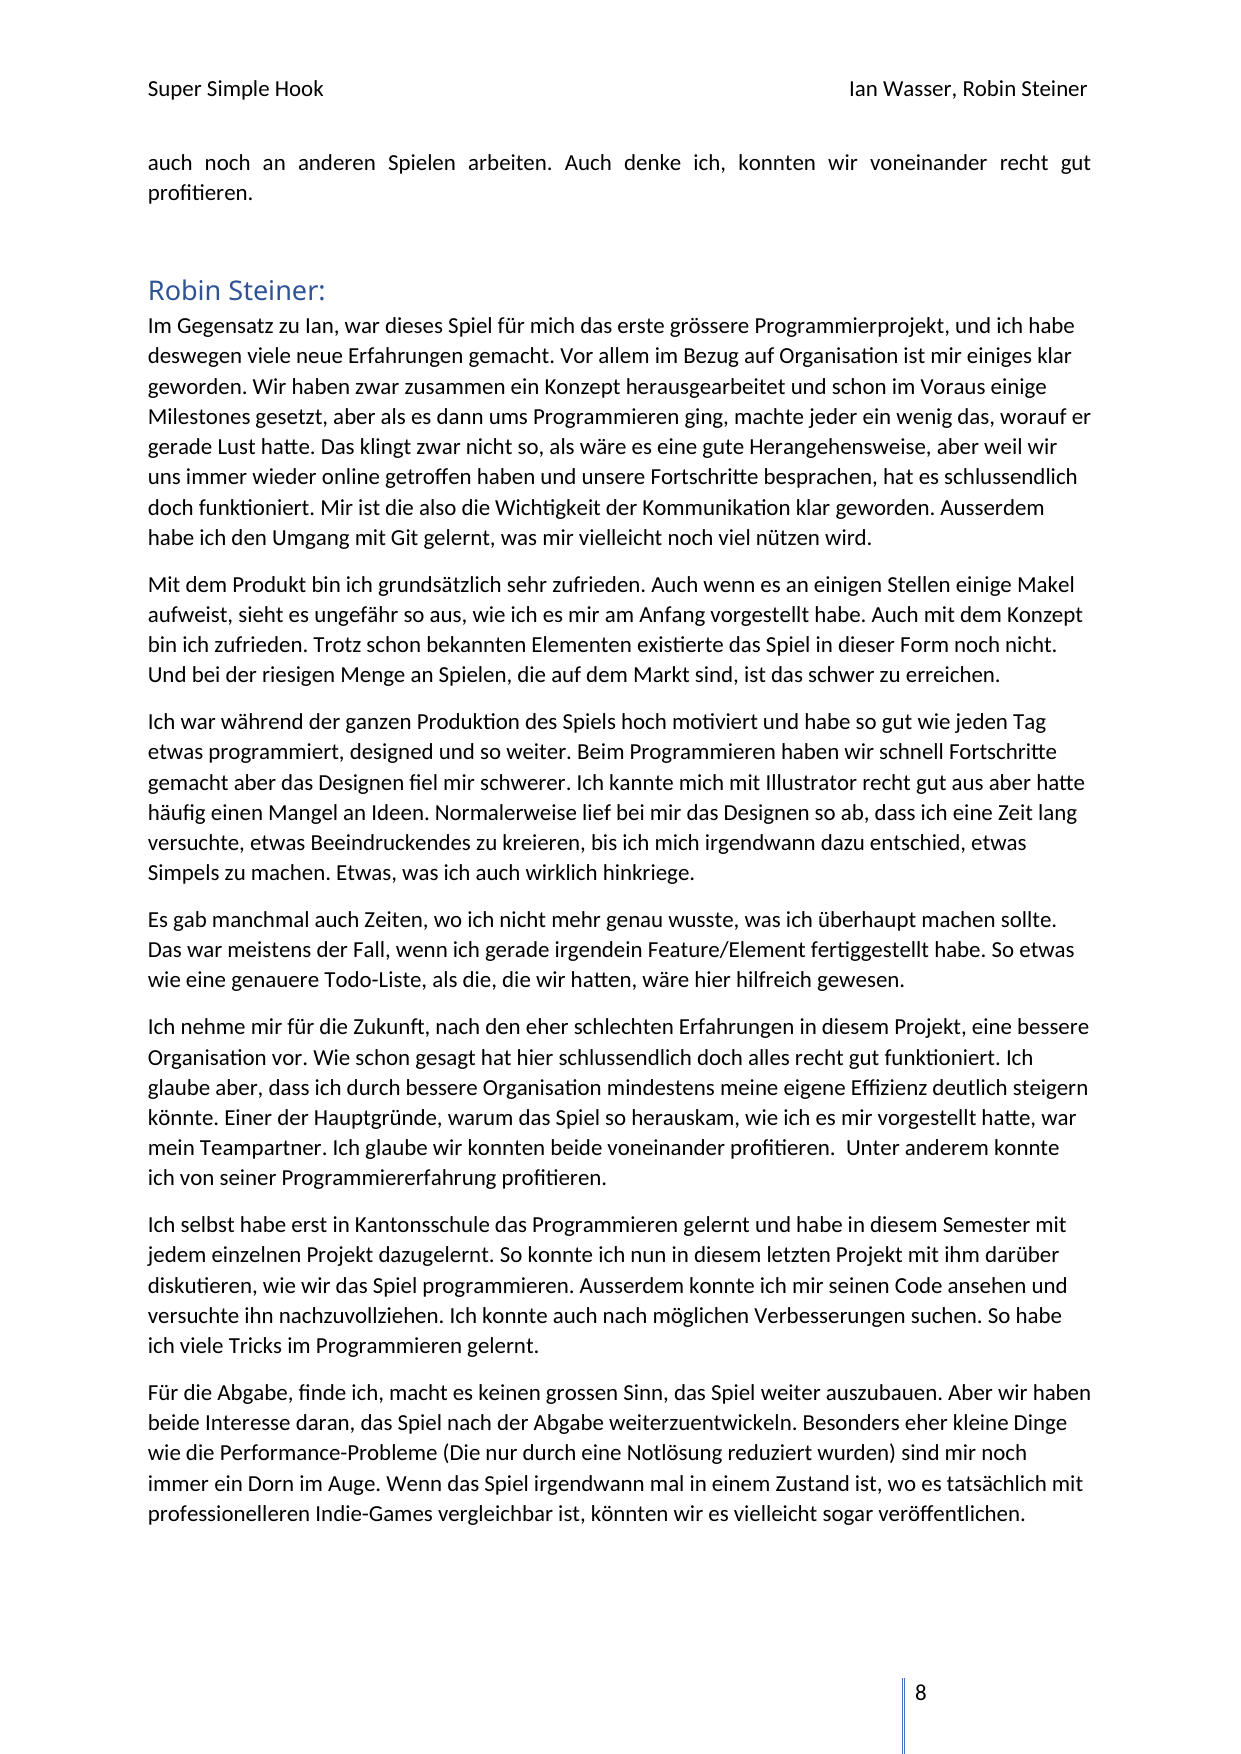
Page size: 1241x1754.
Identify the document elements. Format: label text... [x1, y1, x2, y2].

text Mit dem Produkt bin ich grundsätzlich sehr zufrieden. Auch wenn es an einigen Stellen einige Makel aufweist, sieht es ungefähr so aus, wie ich es mir am Anfang vorgestellt habe. Auch mit dem Konzept bin ich zufrieden. Trotz schon bekannten Elementen existierte das Spiel in dieser Form noch nicht. Und bei der riesigen Menge an Spielen, die auf dem Markt sind, ist das schwer zu erreichen. [148, 570, 1093, 688]
subtitle Robin Steiner: [148, 272, 1093, 308]
text Ich selbst habe erst in Kantonsschule das Programmieren gelernt und habe in diesem Semester mit jedem einzelnen Projekt dazugelernt. So konnte ich nun in diesem letzten Projekt mit ihm darüber diskutieren, wie wir das Spiel programmieren. Ausserdem konnte ich mir seinen Code ansehen und versuchte ihn nachzuvollziehen. Ich konnte auch nach möglichen Verbesserungen suchen. So habe ich viele Tricks im Programmieren gelernt. [148, 1210, 1093, 1359]
text Für die Abgabe, finde ich, macht es keinen grossen Sinn, das Spiel weiter auszubauen. Aber wir haben beide Interesse daran, das Spiel nach der Abgabe weiterzuentwickeln. Besonders eher kleine Dinge wie die Performance-Probleme (Die nur durch eine Notlösung reduziert wurden) sind mir noch immer ein Dorn im Auge. Wenn das Spiel irgendwann mal in einem Zustand ist, wo es tatsächlich mit professionelleren Indie-Games vergleichbar ist, könnten wir es vielleicht sogar veröffentlichen. [148, 1378, 1093, 1527]
text Ich nehme mir für die Zukunft, nach den eher schlechten Erfahrungen in diesem Projekt, eine bessere Organisation vor. Wie schon gesagt hat hier schlussendlich doch alles recht gut funktioniert. Ich glaube aber, dass ich durch bessere Organisation mindestens meine eigene Effizienz deutlich steigern könnte. Einer der Hauptgründe, warum das Spiel so herauskam, wie ich es mir vorgestellt hatte, war mein Teampartner. Ich glaube wir konnten beide voneinander profitieren. Unter anderem konnte ich von seiner Programmiererfahrung profitieren. [148, 1012, 1093, 1191]
text Im Gegensatz zu Ian, war dieses Spiel für mich das erste grössere Programmierprojekt, und ich habe deswegen viele neue Erfahrungen gemacht. Vor allem im Bezug auf Organisation ist mir einiges klar geworden. Wir haben zwar zusammen ein Konzept herausgearbeitet und schon im Voraus einige Milestones gesetzt, aber als es dann ums Programmieren ging, machte jeder ein wenig das, worauf er gerade Lust hatte. Das klingt zwar nicht so, als wäre es eine gute Herangehensweise, aber weil wir uns immer wieder online getroffen haben und unsere Fortschritte besprachen, hat es schlussendlich doch funktioniert. Mir ist die also die Wichtigkeit der Kommunikation klar geworden. Ausserdem habe ich den Umgang mit Git gelernt, was mir vielleicht noch viel nützen wird. [148, 311, 1093, 551]
text Ich war während der ganzen Produktion des Spiels hoch motiviert und habe so gut wie jeden Tag etwas programmiert, designed und so weiter. Beim Programmieren haben wir schnell Fortschritte gemacht aber das Designen fiel mir schwerer. Ich kannte mich mit Illustrator recht gut aus aber hatte häufig einen Mangel an Ideen. Normalerweise lief bei mir das Designen so ab, dass ich eine Zeit lang versuchte, etwas Beeindruckendes zu kreieren, bis ich mich irgendwann dazu entschied, etwas Simpels zu machen. Etwas, was ich auch wirklich hinkriege. [148, 707, 1093, 886]
text Es gab manchmal auch Zeiten, wo ich nicht mehr genau wusste, was ich überhaupt machen sollte. Das war meistens der Fall, wenn ich gerade irgendein Feature/Element fertiggestellt habe. So etwas wie eine genauere Todo-Liste, als die, die wir hatten, wäre hier hilfreich gewesen. [148, 905, 1093, 993]
